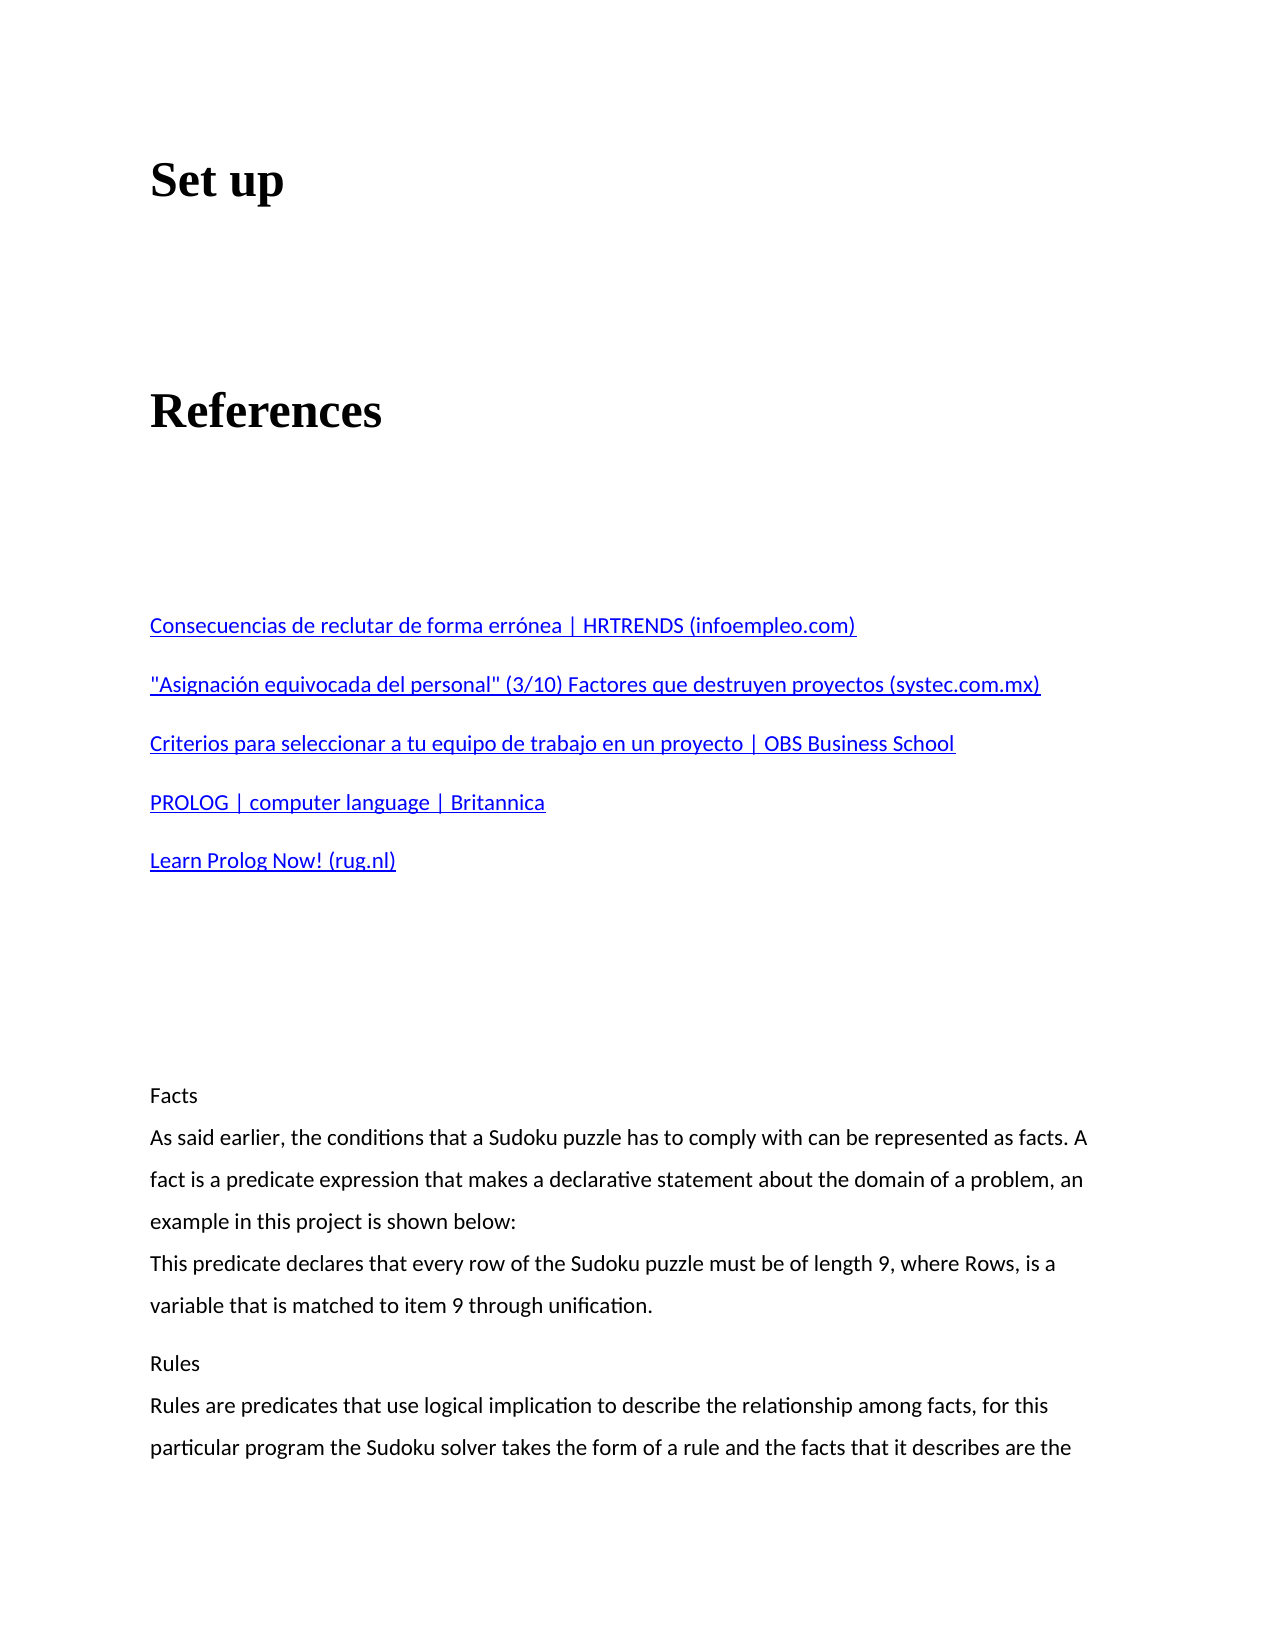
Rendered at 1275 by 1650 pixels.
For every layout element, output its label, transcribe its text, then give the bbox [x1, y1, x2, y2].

text Consecuencias de reclutar de forma errónea | HRTRENDS (infoempleo.com) [150, 612, 1125, 640]
text PROLOG | computer language | Britannica [150, 788, 1125, 816]
subtitle References [150, 381, 1125, 438]
text Facts As said earlier, the conditions that a Sudoku puzzle has to comply with can be represented as facts. A fact is a predicate expression that makes a declarative statement about the domain of a problem, an example in this project is shown below: This predicate declares that every row of the Sudoku puzzle must be of length 9, where Rows, is a variable that is matched to item 9 through unification. [150, 1081, 1125, 1319]
text Learn Prolog Now! (rug.nl) [150, 846, 1125, 874]
text "Asignación equivocada del personal" (3/10) Factores que destruyen proyectos (systec.com.mx) [150, 670, 1125, 698]
subtitle Set up [150, 150, 1125, 207]
text Criterios para seleccionar a tu equipo de trabajo en un proyecto | OBS Business School [150, 729, 1125, 757]
